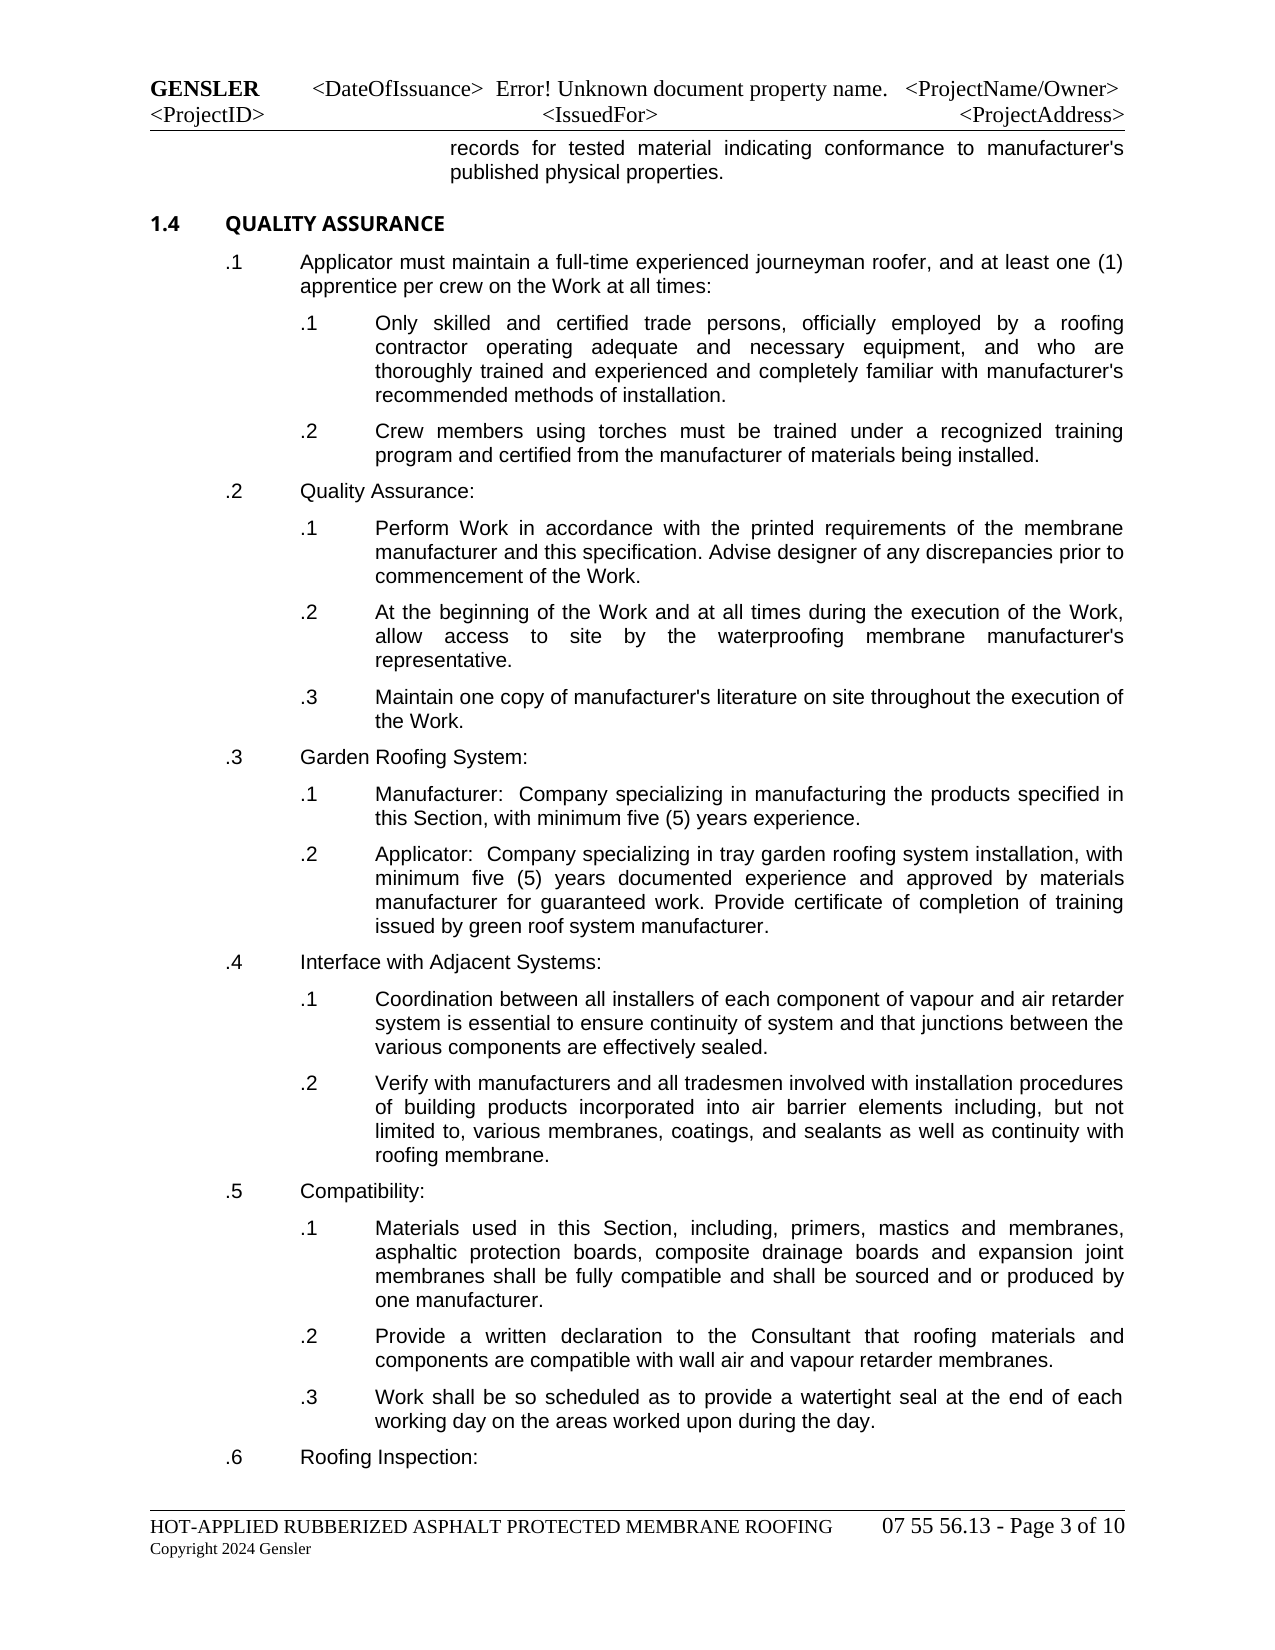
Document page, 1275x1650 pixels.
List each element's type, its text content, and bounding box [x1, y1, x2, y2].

list QUALITY ASSURANCE [150, 209, 1125, 238]
list Applicator: Company specializing in tray garden roofing system installation, with minimum five (5) years documented experience and approved by materials manufacturer for guaranteed work. Provide certificate of completion of training issued by green roof system manufacturer. [300, 842, 1125, 938]
list Work shall be so scheduled as to provide a watertight seal at the end of each working day on the areas worked upon during the day. [300, 1384, 1125, 1432]
list Provide a written declaration to the Consultant that roofing materials and components are compatible with wall air and vapour retarder membranes. [300, 1324, 1125, 1372]
list Verify with manufacturers and all tradesmen involved with installation procedures of building products incorporated into air barrier elements including, but not limited to, various membranes, coatings, and sealants as well as continuity with roofing membrane. [300, 1071, 1125, 1167]
list At the beginning of the Work and at all times during the execution of the Work, allow access to site by the waterproofing membrane manufacturer's representative. [300, 600, 1125, 672]
list Only skilled and certified trade persons, officially employed by a roofing contractor operating adequate and necessary equipment, and who are thoroughly trained and experienced and completely familiar with manufacturer's recommended methods of installation. [300, 311, 1125, 406]
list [375, 136, 1125, 184]
list Materials used in this Section, including, primers, mastics and membranes, asphaltic protection boards, composite drainage boards and expansion joint membranes shall be fully compatible and shall be sourced and or produced by one manufacturer. [300, 1216, 1125, 1312]
list Coordination between all installers of each component of vapour and air retarder system is essential to ensure continuity of system and that junctions between the various components are effectively sealed. [300, 987, 1125, 1058]
list Manufacturer: Company specializing in manufacturing the products specified in this Section, with minimum five (5) years experience. [300, 781, 1125, 829]
list Applicator must maintain a full-time experienced journeyman roofer, and at least one (1) apprentice per crew on the Work at all times: [225, 250, 1125, 298]
list Garden Roofing System: [225, 745, 1125, 769]
list Maintain one copy of manufacturer's literature on site throughout the execution of the Work. [300, 684, 1125, 732]
list Perform Work in accordance with the printed requirements of the membrane manufacturer and this specification. Advise designer of any discrepancies prior to commencement of the Work. [300, 516, 1125, 588]
list Roofing Inspection: [225, 1445, 1125, 1469]
list Crew members using torches must be trained under a recognized training program and certified from the manufacturer of materials being installed. [300, 419, 1125, 467]
list Compatibility: [225, 1179, 1125, 1203]
list Quality Assurance: [225, 479, 1125, 503]
list Interface with Adjacent Systems: [225, 950, 1125, 974]
